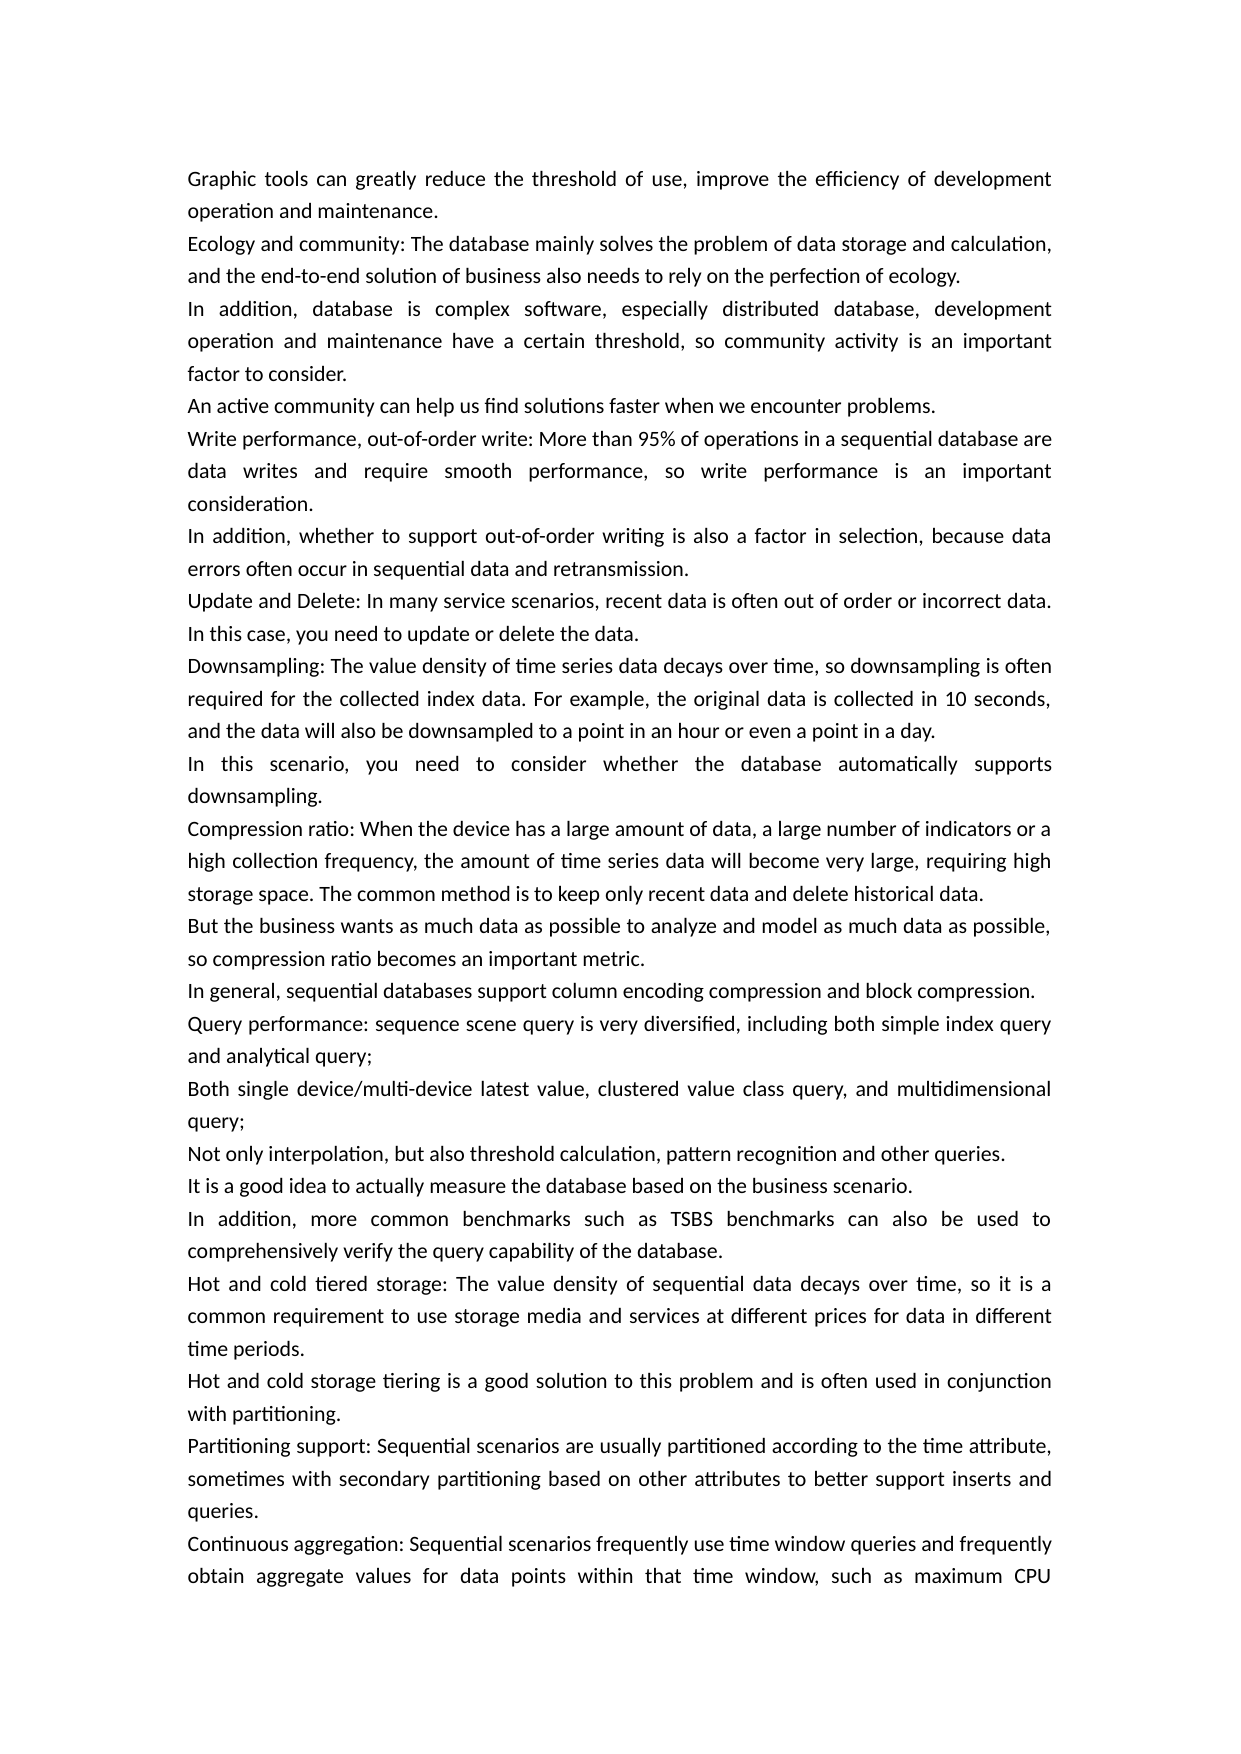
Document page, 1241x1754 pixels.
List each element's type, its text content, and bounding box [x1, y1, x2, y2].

text Write performance, out-of-order write: More than 95% of operations in a sequential database are data writes and require smooth performance, so write performance is an important consideration. [187, 422, 1053, 519]
text Partitioning support: Sequential scenarios are usually partitioned according to the time attribute, sometimes with secondary partitioning based on other attributes to better support inserts and queries. [187, 1429, 1053, 1527]
text Both single device/multi-device latest value, clustered value class query, and multidimensional query; [187, 1072, 1053, 1137]
text It is a good idea to actually measure the database based on the business scenario. [187, 1169, 1053, 1202]
text Compression ratio: When the device has a large amount of data, a large number of indicators or a high collection frequency, the amount of time series data will become very large, requiring high storage space. The common method is to keep only recent data and delete historical data. [187, 812, 1053, 909]
text Update and Delete: In many service scenarios, recent data is often out of order or incorrect data. In this case, you need to update or delete the data. [187, 584, 1053, 649]
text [187, 1527, 1053, 1592]
text In addition, database is complex software, especially distributed database, development operation and maintenance have a certain threshold, so community activity is an important factor to consider. [187, 292, 1053, 389]
text Downsampling: The value density of time series data decays over time, so downsampling is often required for the collected index data. For example, the original data is collected in 10 seconds, and the data will also be downsampled to a point in an hour or even a point in a day. [187, 649, 1053, 747]
text Not only interpolation, but also threshold calculation, pattern recognition and other queries. [187, 1137, 1053, 1169]
text Ecology and community: The database mainly solves the problem of data storage and calculation, and the end-to-end solution of business also needs to rely on the perfection of ecology. [187, 227, 1053, 292]
text Hot and cold tiered storage: The value density of sequential data decays over time, so it is a common requirement to use storage media and services at different prices for data in different time periods. [187, 1267, 1053, 1364]
text In addition, more common benchmarks such as TSBS benchmarks can also be used to comprehensively verify the query capability of the database. [187, 1202, 1053, 1267]
text In this scenario, you need to consider whether the database automatically supports downsampling. [187, 747, 1053, 812]
text An active community can help us find solutions faster when we encounter problems. [187, 389, 1053, 422]
text In addition, whether to support out-of-order writing is also a factor in selection, because data errors often occur in sequential data and retransmission. [187, 519, 1053, 584]
text Hot and cold storage tiering is a good solution to this problem and is often used in conjunction with partitioning. [187, 1364, 1053, 1429]
text But the business wants as much data as possible to analyze and model as much data as possible, so compression ratio becomes an important metric. [187, 909, 1053, 974]
text Query performance: sequence scene query is very diversified, including both simple index query and analytical query; [187, 1007, 1053, 1072]
text In general, sequential databases support column encoding compression and block compression. [187, 974, 1053, 1007]
text Graphic tools can greatly reduce the threshold of use, improve the efficiency of development operation and maintenance. [187, 162, 1053, 227]
